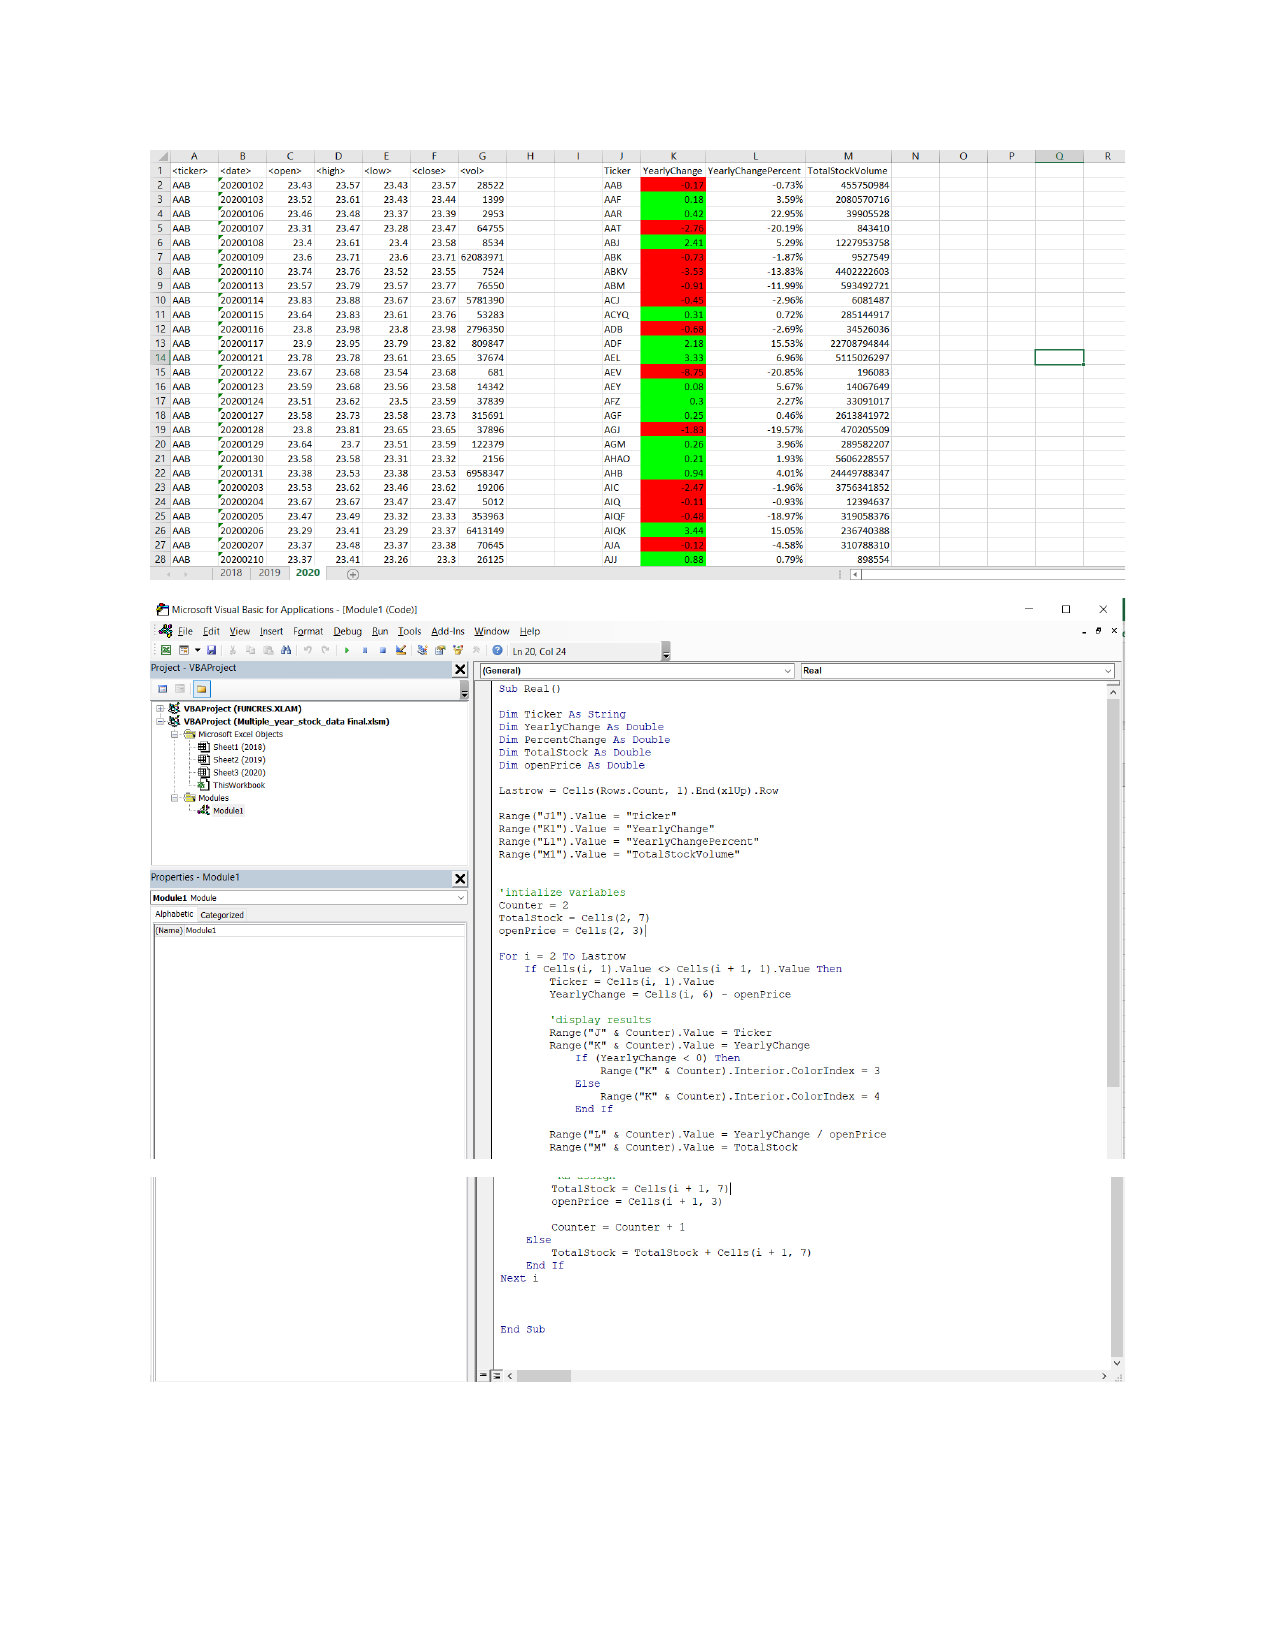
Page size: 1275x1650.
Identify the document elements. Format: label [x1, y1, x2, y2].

picture [150, 1177, 1125, 1382]
picture [150, 598, 1125, 1159]
picture [150, 150, 1125, 580]
